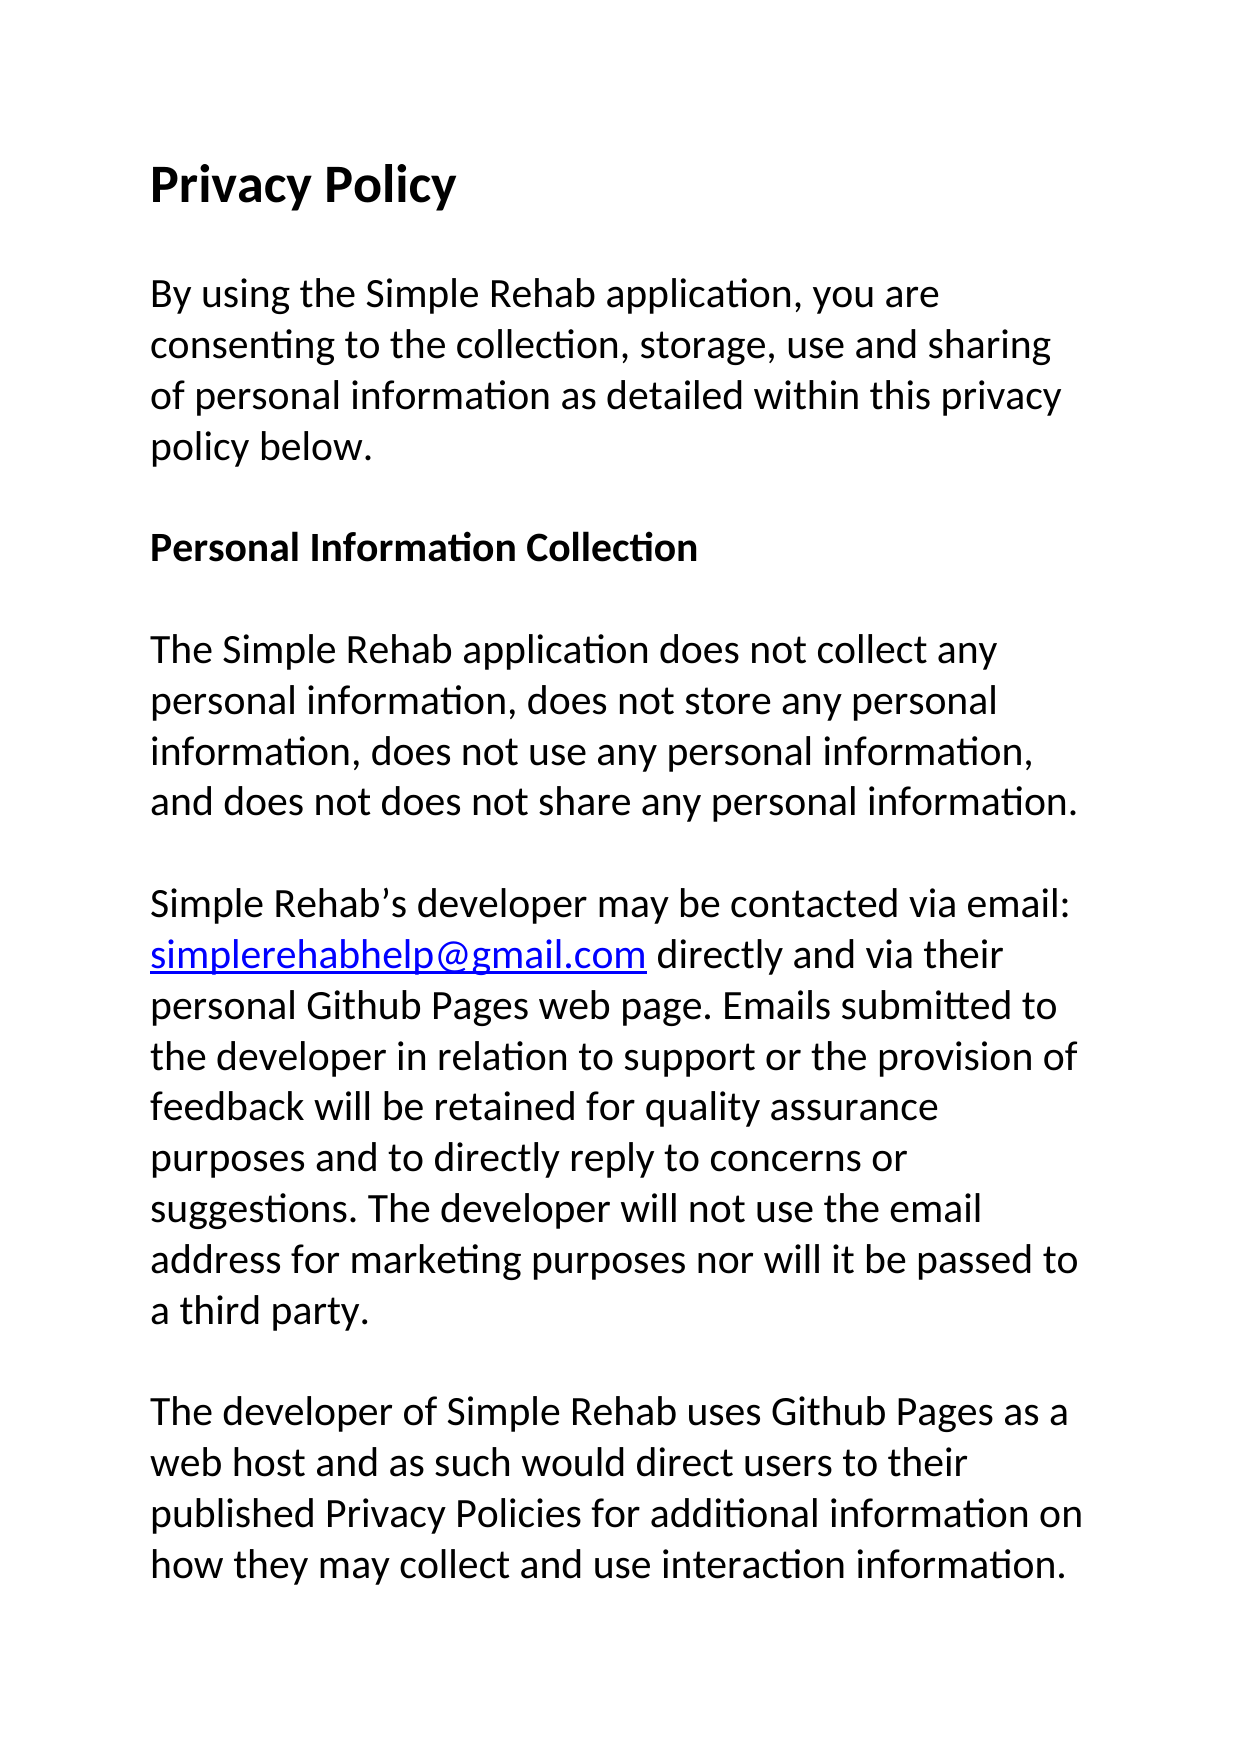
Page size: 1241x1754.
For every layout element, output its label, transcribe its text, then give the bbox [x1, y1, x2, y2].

text The Simple Rehab application does not collect any personal information, does not store any personal information, does not use any personal information, and does not does not share any personal information. [150, 623, 1090, 826]
text Personal Information Collection [150, 521, 1090, 572]
text By using the Simple Rehab application, you are consenting to the collection, storage, use and sharing of personal information as detailed within this privacy policy below. [150, 267, 1090, 470]
text Privacy Policy [150, 150, 1090, 216]
text Simple Rehab’s developer may be contacted via email: simplerehabhelp@gmail.com directly and via their personal Github Pages web page. Emails submitted to the developer in relation to support or the provision of feedback will be retained for quality assurance purposes and to directly reply to concerns or suggestions. The developer will not use the email address for marketing purposes nor will it be passed to a third party. [150, 877, 1090, 1334]
text The developer of Simple Rehab uses Github Pages as a web host and as such would direct users to their published Privacy Policies for additional information on how they may collect and use interaction information. [150, 1385, 1090, 1589]
